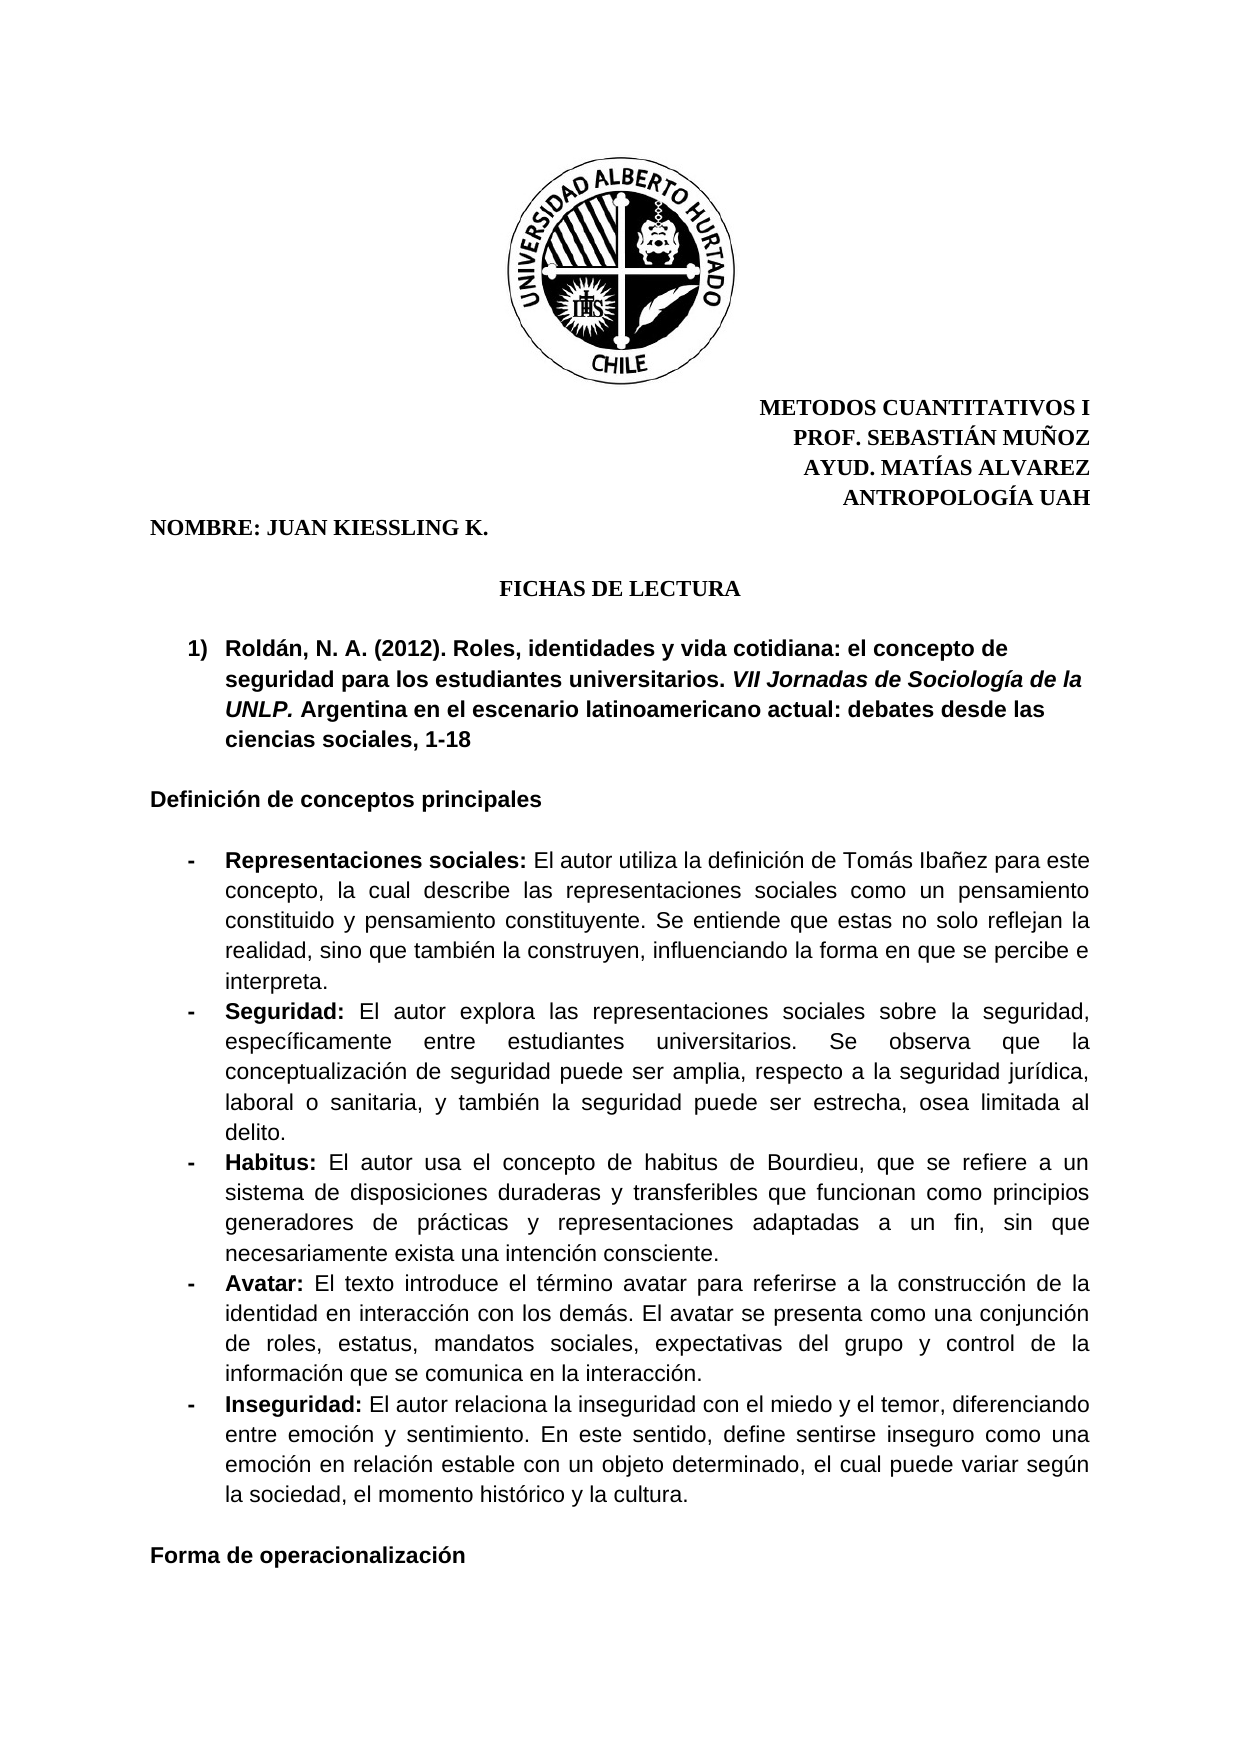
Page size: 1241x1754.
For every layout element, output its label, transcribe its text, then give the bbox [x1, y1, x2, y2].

text METODOS CUANTITATIVOS I [150, 394, 1090, 420]
text ANTROPOLOGÍA UAH [150, 484, 1090, 511]
picture [500, 150, 740, 390]
list Habitus: El autor usa el concepto de habitus de Bourdieu, que se refiere a un sistema de disposiciones duraderas y transferibles que funcionan como principios generadores de prácticas y representaciones adaptadas a un fin, sin que necesariamente exista una intención consciente. [187, 1149, 1090, 1266]
text PROF. SEBASTIÁN MUÑOZ [150, 424, 1090, 450]
list Roldán, N. A. (2012). Roles, identidades y vida cotidiana: el concepto de seguridad para los estudiantes universitarios. VII Jornadas de Sociología de la UNLP. Argentina en el escenario latinoamericano actual: debates desde las ciencias sociales, 1-18 [187, 635, 1090, 752]
list Representaciones sociales: El autor utiliza la definición de Tomás Ibañez para este concepto, la cual describe las representaciones sociales como un pensamiento constituido y pensamiento constituyente. Se entiende que estas no solo reflejan la realidad, sino que también la construyen, influenciando la forma en que se percibe e interpreta. [187, 847, 1090, 994]
text NOMBRE: JUAN KIESSLING K. [150, 514, 1090, 541]
list Inseguridad: El autor relaciona la inseguridad con el miedo y el temor, diferenciando entre emoción y sentimiento. En este sentido, define sentirse inseguro como una emoción en relación estable con un objeto determinado, el cual puede variar según la sociedad, el momento histórico y la cultura. [187, 1391, 1090, 1507]
text Definición de conceptos principales [150, 786, 1090, 813]
list Avatar: El texto introduce el término avatar para referirse a la construcción de la identidad en interacción con los demás. El avatar se presenta como una conjunción de roles, estatus, mandatos sociales, expectativas del grupo y control de la información que se comunica en la interacción. [187, 1270, 1090, 1387]
text FICHAS DE LECTURA [150, 575, 1090, 601]
text Forma de operacionalización [150, 1542, 1090, 1568]
list Seguridad: El autor explora las representaciones sociales sobre la seguridad, específicamente entre estudiantes universitarios. Se observa que la conceptualización de seguridad puede ser amplia, respecto a la seguridad jurídica, laboral o sanitaria, y también la seguridad puede ser estrecha, osea limitada al delito. [187, 998, 1090, 1145]
text AYUD. MATÍAS ALVAREZ [150, 454, 1090, 480]
